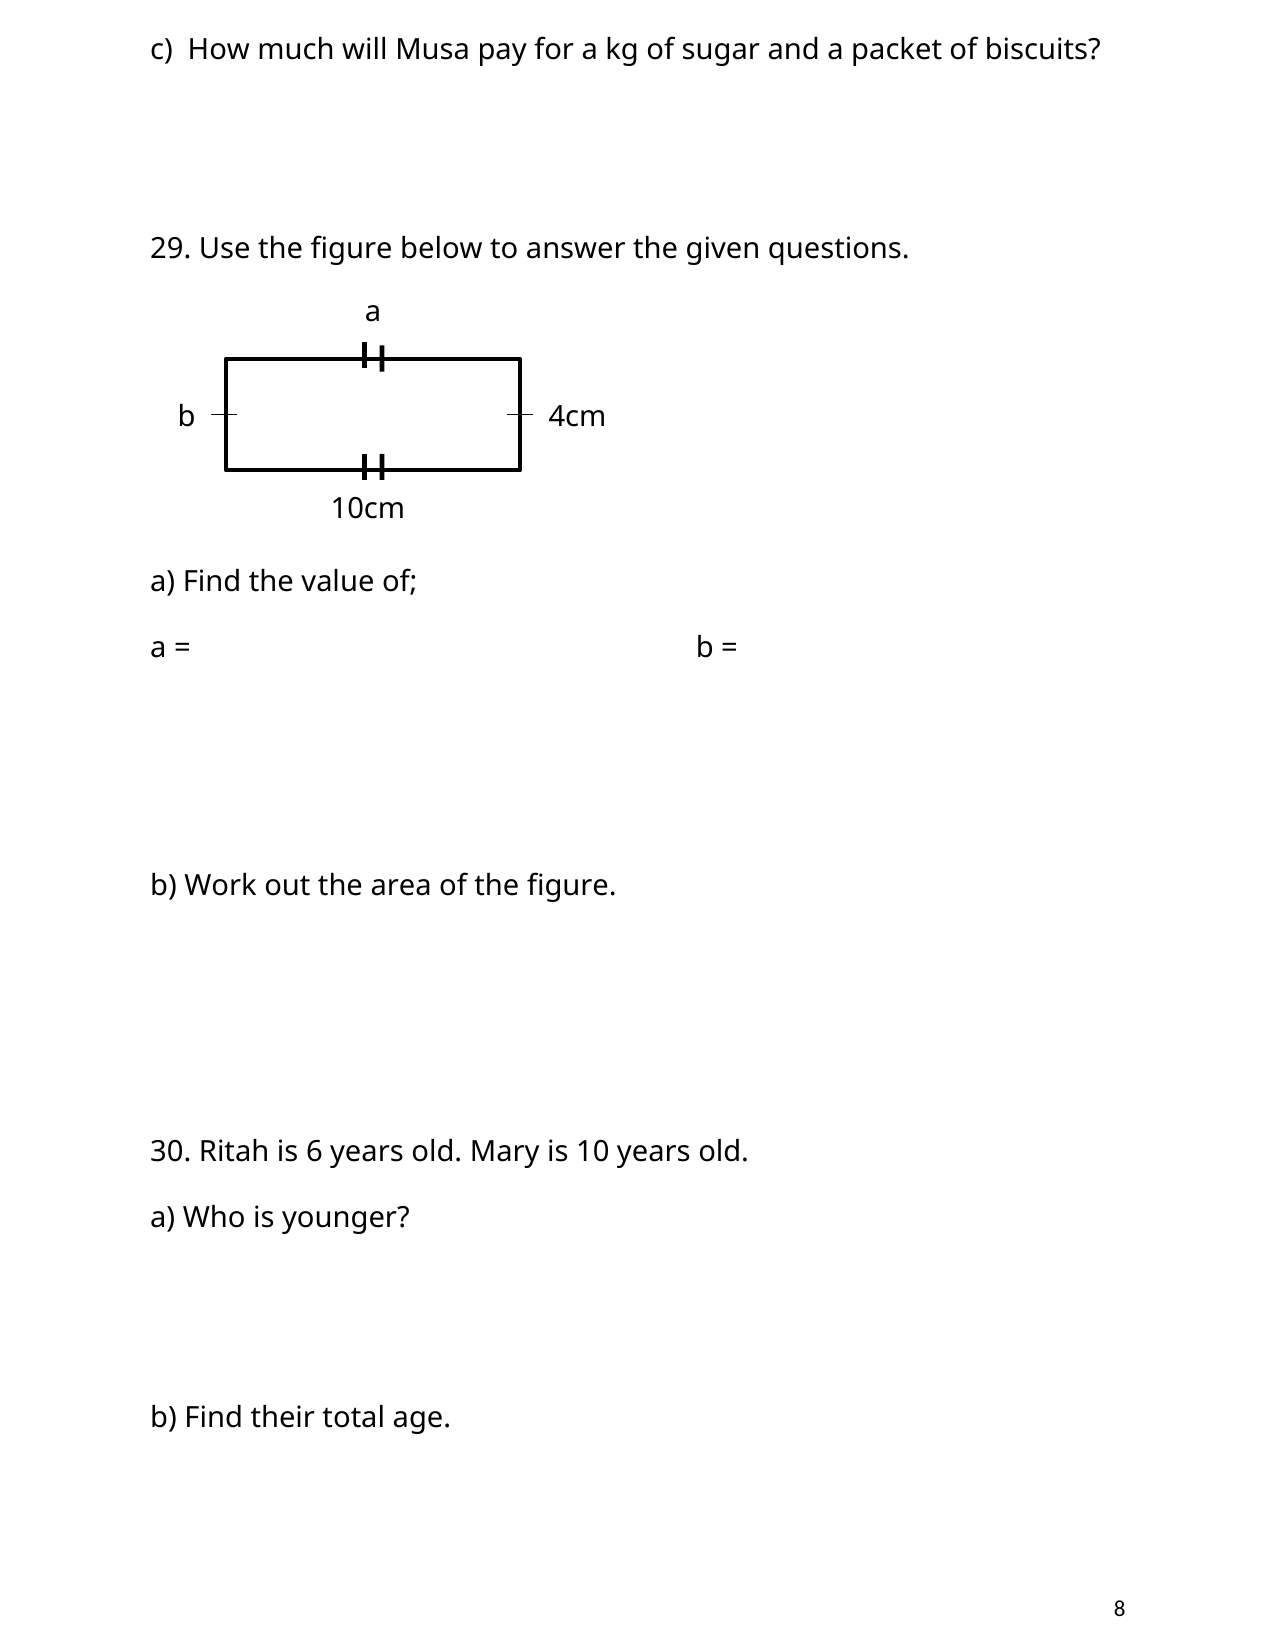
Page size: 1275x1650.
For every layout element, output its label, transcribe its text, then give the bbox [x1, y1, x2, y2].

list How much will Musa pay for a kg of sugar and a packet of biscuits? [150, 28, 1125, 68]
text 30. Ritah is 6 years old. Mary is 10 years old. [150, 1130, 1125, 1170]
text a) Find the value of; [150, 560, 1125, 599]
table_header a = [139, 626, 684, 864]
table_header b = [684, 626, 1136, 864]
text b) Work out the area of the figure. [150, 864, 1125, 904]
text b) Find their total age. [150, 1396, 1125, 1436]
text 29. Use the figure below to answer the given questions. [150, 227, 1125, 267]
text a) Who is younger? [150, 1197, 1125, 1236]
